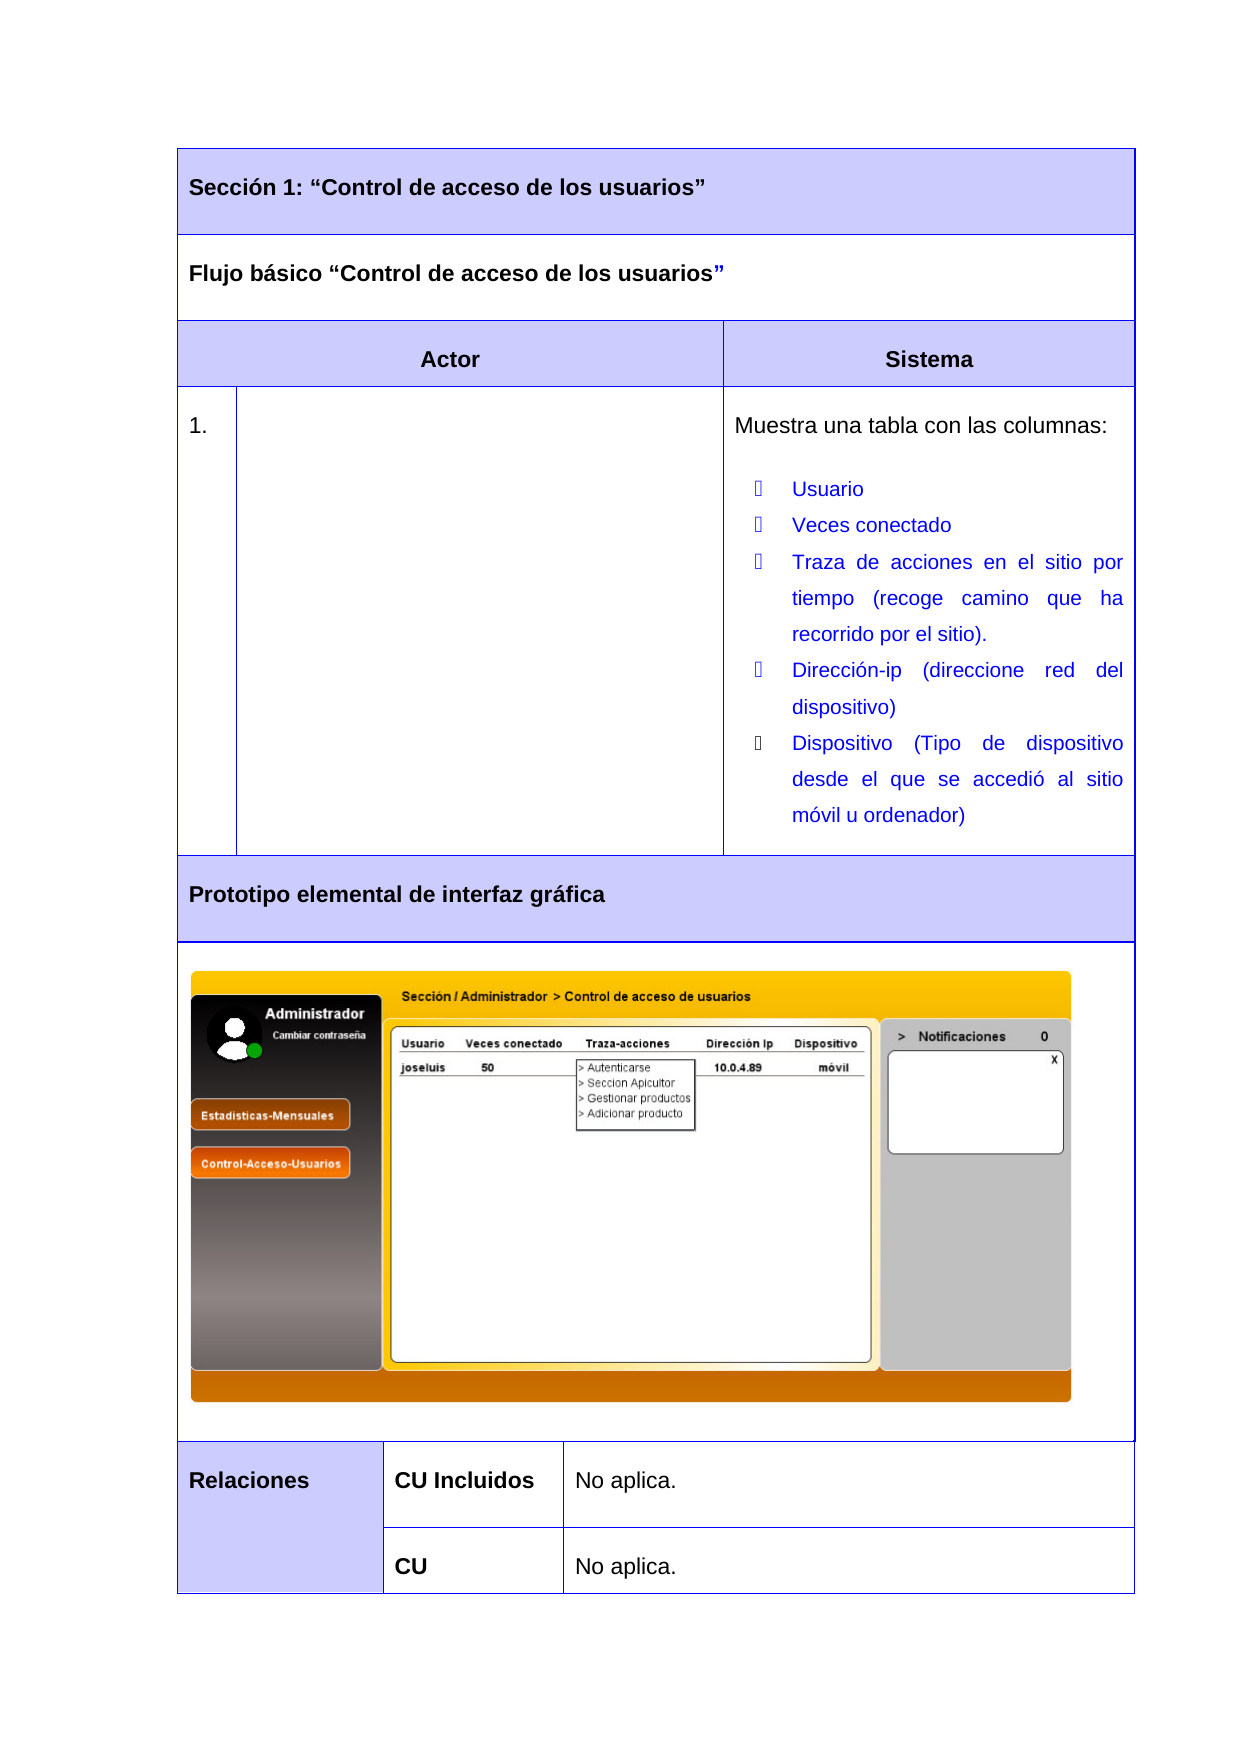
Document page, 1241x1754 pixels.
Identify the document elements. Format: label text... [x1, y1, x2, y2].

table_cell Prototipo elemental de interfaz gráfica [178, 856, 1134, 941]
picture [188, 967, 1075, 1407]
table_cell No aplica. [564, 1442, 1134, 1527]
table_cell Muestra una tabla con las columnas: Usuario Veces conectado Traza de acciones en el sitio por tiempo (recoge camino que ha recorrido por el sitio). Dirección-ip (direccione red del dispositivo) Dispositivo (Tipo de dispositivo desde el que se accedió al sitio móvil u ordenador) [724, 387, 1134, 855]
table_cell CU Incluidos [384, 1442, 563, 1527]
table_cell Sistema [724, 321, 1134, 386]
table_cell 1. [178, 387, 236, 855]
table_cell Actor [178, 321, 723, 386]
table_cell [237, 387, 723, 855]
table_cell Flujo básico “Control de acceso de los usuarios” [178, 235, 1134, 320]
table_cell No aplica. [564, 1528, 1134, 1592]
table_cell Sección 1: “Control de acceso de los usuarios” [178, 149, 1134, 234]
table_cell [178, 943, 1134, 1441]
table_cell Relaciones [178, 1442, 383, 1592]
table_cell CU Extendidos [384, 1528, 563, 1592]
